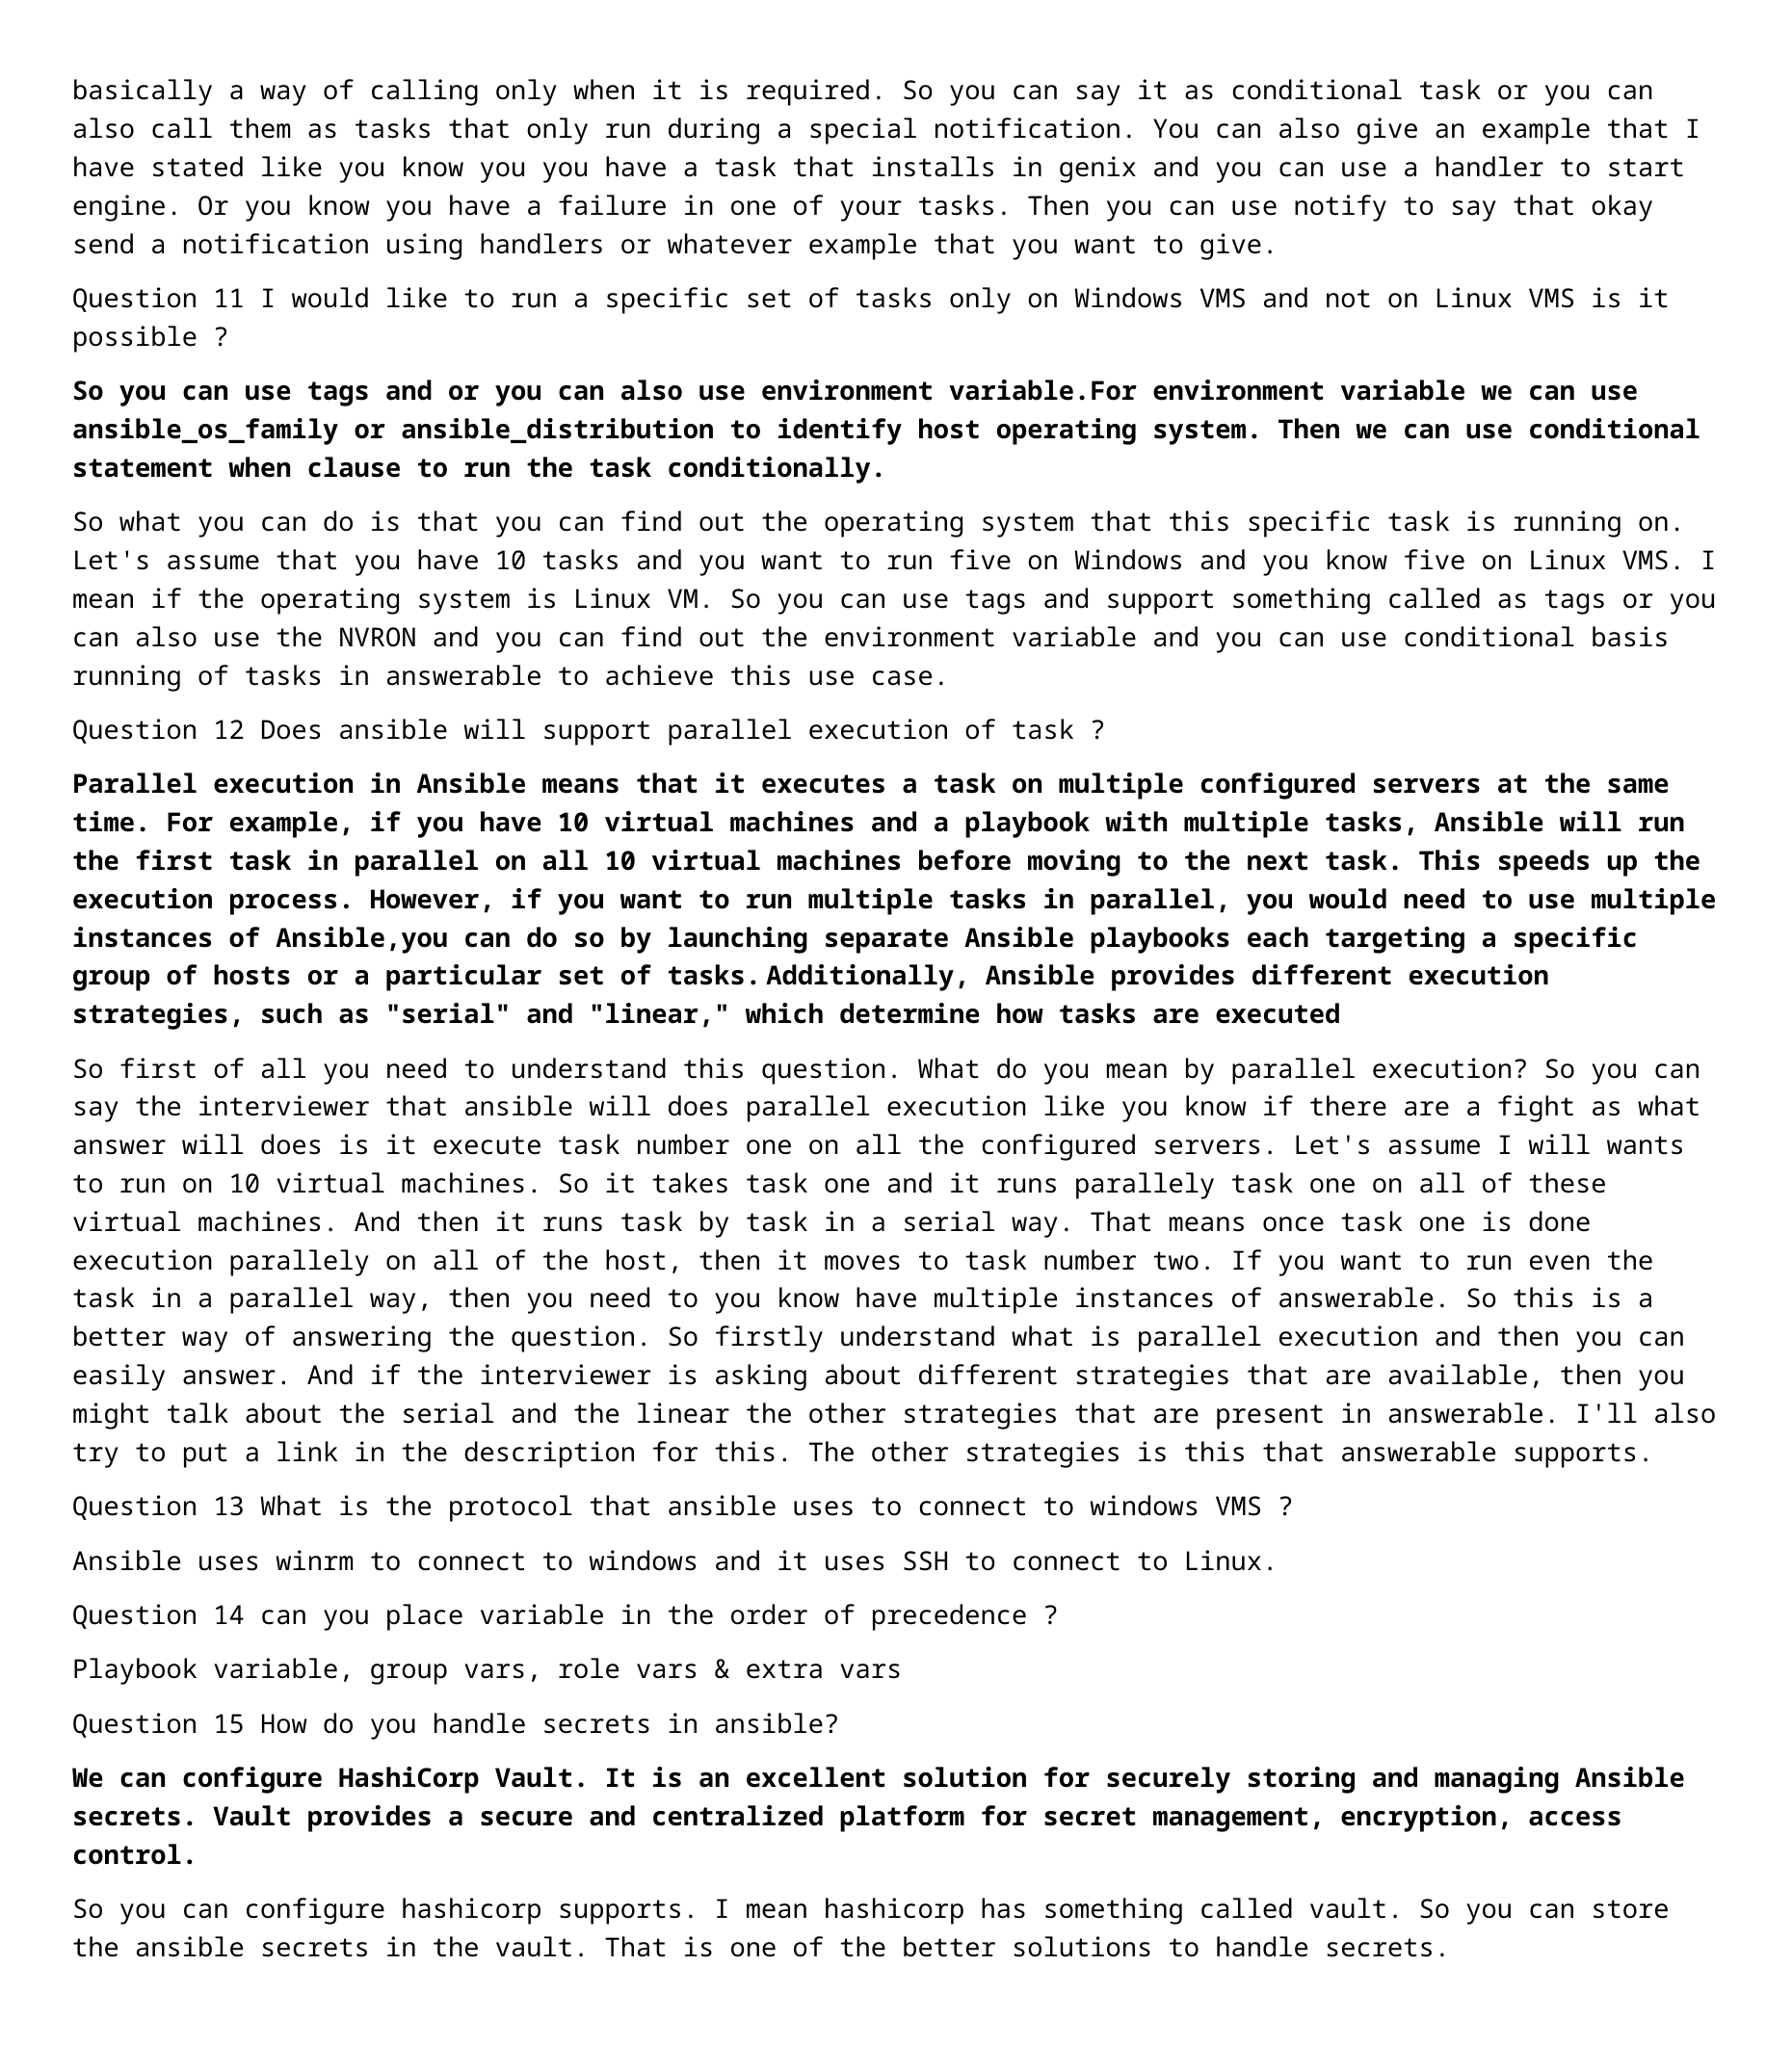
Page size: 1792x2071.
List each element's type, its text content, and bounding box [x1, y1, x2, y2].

text Ansible uses winrm to connect to windows and it uses SSH to connect to Linux. [72, 1542, 1720, 1578]
text Question 11 I would like to run a specific set of tasks only on Windows VMS and not on Linux VMS is it possible ? [72, 280, 1720, 354]
text Question 12 Does ansible will support parallel execution of task ? [72, 711, 1720, 747]
text Question 15 How do you handle secrets in ansible? [72, 1705, 1720, 1741]
text Parallel execution in Ansible means that it executes a task on multiple configured servers at the same time. For example, if you have 10 virtual machines and a playbook with multiple tasks, Ansible will run the first task in parallel on all 10 virtual machines before moving to the next task. This speeds up the execution process. However, if you want to run multiple tasks in parallel, you would need to use multiple instances of Ansible,you can do so by launching separate Ansible playbooks each targeting a specific group of hosts or a particular set of tasks. Additionally, Ansible provides different execution strategies, such as "serial" and "linear," which determine how tasks are executed [72, 766, 1720, 1032]
text So you can configure hashicorp supports. I mean hashicorp has something called vault. So you can store the ansible secrets in the vault. That is one of the better solutions to handle secrets. [72, 1891, 1720, 1964]
text So first of all you need to understand this question. What do you mean by parallel execution? So you can say the interviewer that ansible will does parallel execution like you know if there are a fight as what answer will does is it execute task number one on all the configured servers. Let's assume I will wants to run on 10 virtual machines. So it takes task one and it runs parallely task one on all of these virtual machines. And then it runs task by task in a serial way. That means once task one is done execution parallely on all of the host, then it moves to task number two. If you want to run even the task in a parallel way, then you need to you know have multiple instances of answerable. So this is a better way of answering the question. So firstly understand what is parallel execution and then you can easily answer. And if the interviewer is asking about different strategies that are available, then you might talk about the serial and the linear the other strategies that are present in answerable. I'll also try to put a link in the description for this. The other strategies is this that answerable supports. [72, 1050, 1720, 1469]
text Playbook variable, group vars, role vars & extra vars [72, 1651, 1720, 1687]
text So what you can do is that you can find out the operating system that this specific task is running on. Let's assume that you have 10 tasks and you want to run five on Windows and you know five on Linux VMS. I mean if the operating system is Linux VM. So you can use tags and support something called as tags or you can also use the NVRON and you can find out the environment variable and you can use conditional basis running of tasks in answerable to achieve this use case. [72, 504, 1720, 693]
text We can configure HashiCorp Vault. It is an excellent solution for securely storing and managing Ansible secrets. Vault provides a secure and centralized platform for secret management, encryption, access control. [72, 1760, 1720, 1872]
text So you can use tags and or you can also use environment variable.For environment variable we can use ansible_os_family or ansible_distribution to identify host operating system. Then we can use conditional statement when clause to run the task conditionally. [72, 373, 1720, 485]
text Question 13 What is the protocol that ansible uses to connect to windows VMS ? [72, 1487, 1720, 1523]
text Question 14 can you place variable in the order of precedence ? [72, 1596, 1720, 1632]
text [72, 72, 1720, 261]
